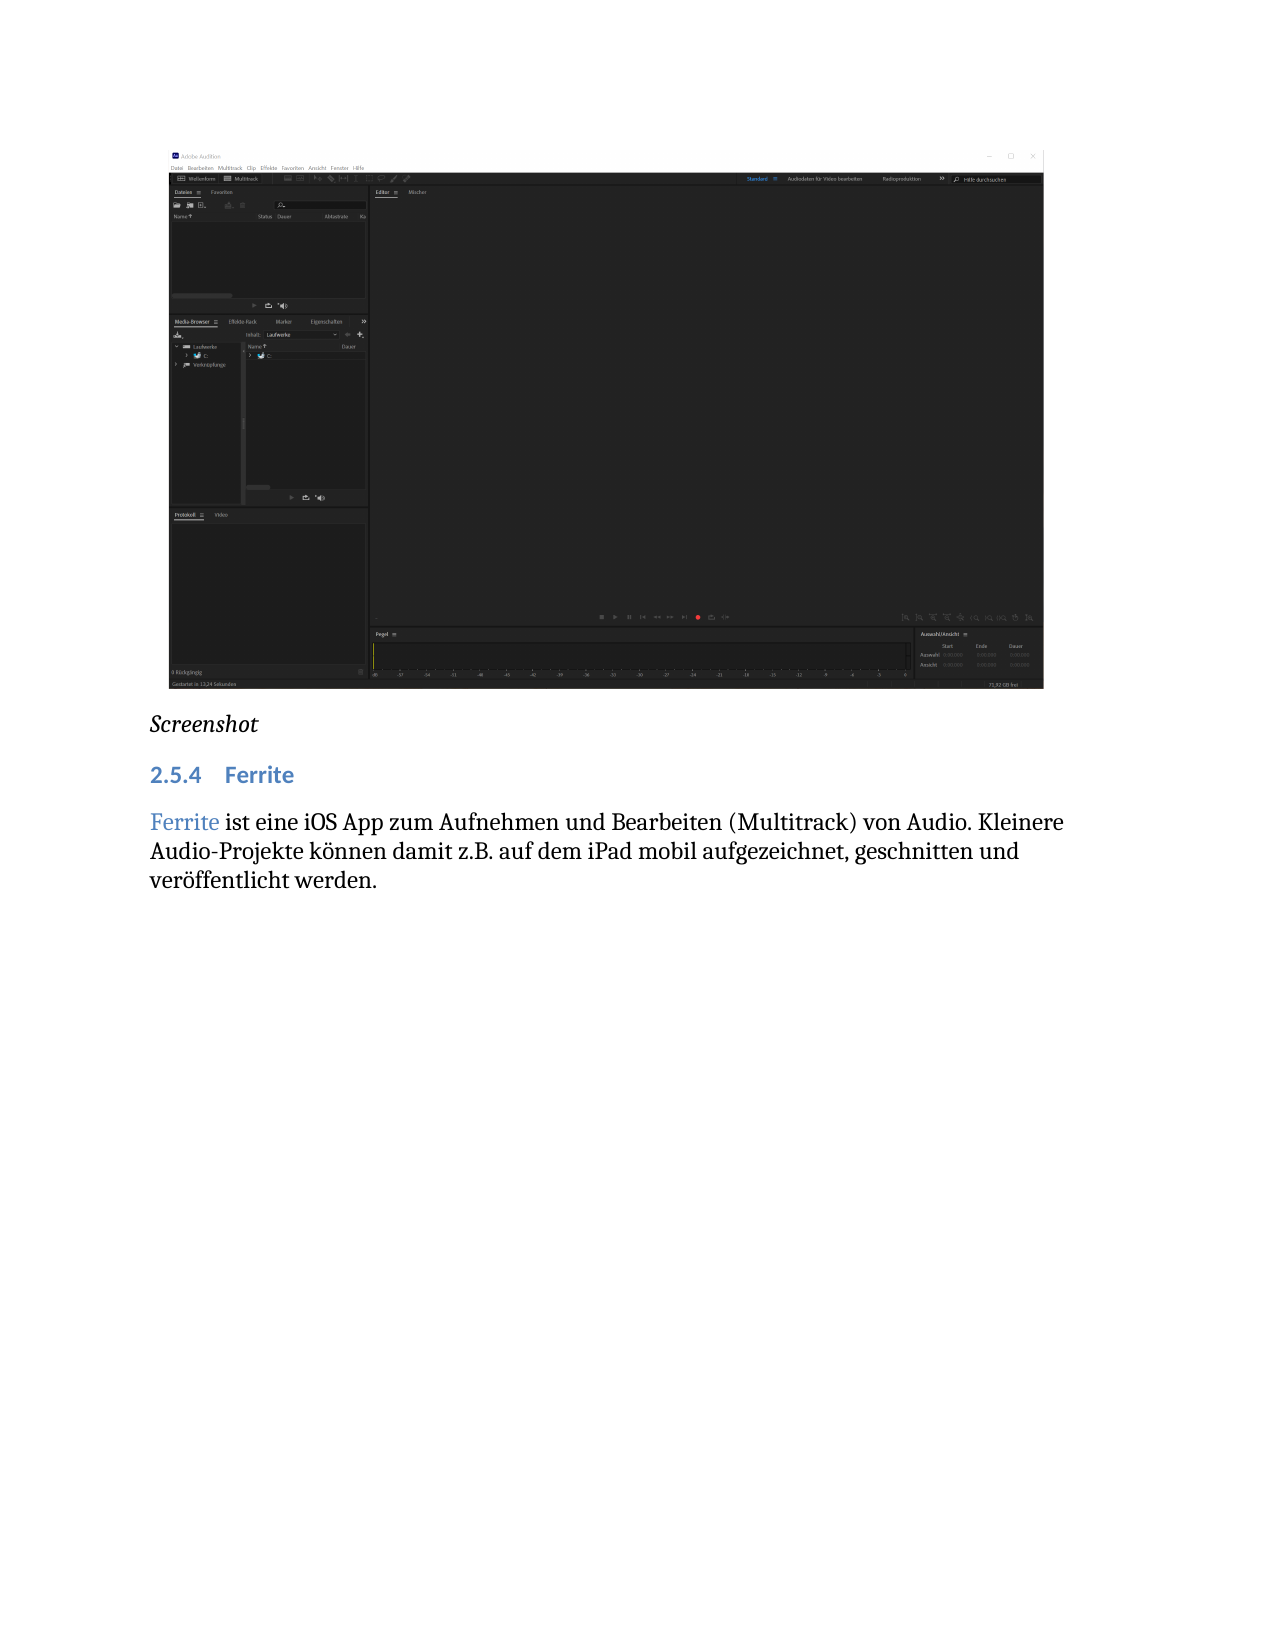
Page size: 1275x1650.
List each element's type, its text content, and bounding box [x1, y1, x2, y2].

subtitle 2.5.4 Ferrite [150, 759, 1125, 789]
text Screenshot [150, 709, 1125, 738]
text Ferrite ist eine iOS App zum Aufnehmen und Bearbeiten (Multitrack) von Audio. Kleinere Audio-Projekte können damit z.B. auf dem iPad mobil aufgezeichnet, geschnitten und veröffentlicht werden. [150, 808, 1125, 894]
picture [168, 150, 1044, 689]
